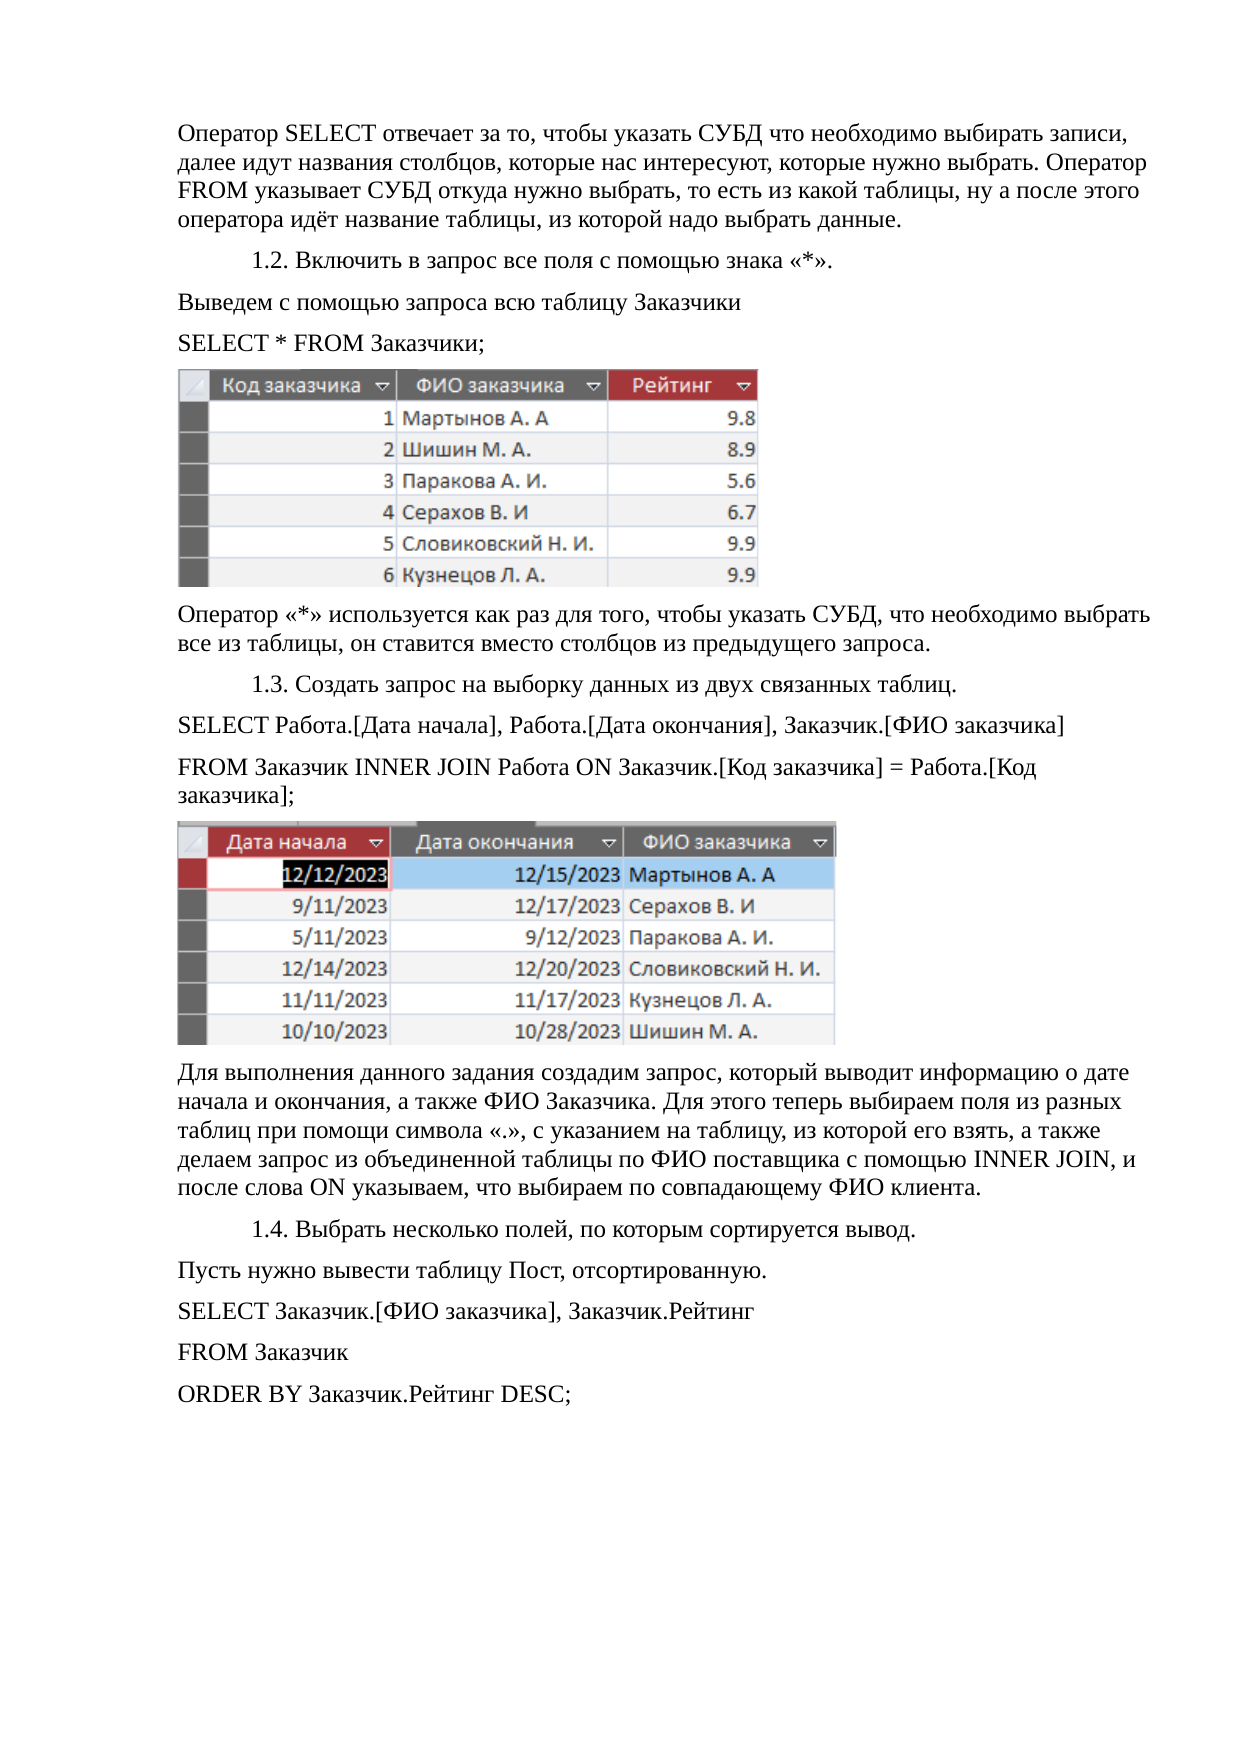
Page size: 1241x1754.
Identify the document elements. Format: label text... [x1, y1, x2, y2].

text SELECT Работа.[Дата начала], Работа.[Дата окончания], Заказчик.[ФИО заказчика] [177, 710, 1152, 739]
text 1.2. Включить в запрос все поля с помощью знака «*». [177, 246, 1152, 274]
text Оператор «*» используется как раз для того, чтобы указать СУБД, что необходимо выбрать все из таблицы, он ставится вместо столбцов из предыдущего запроса. [177, 599, 1152, 657]
text 1.4. Выбрать несколько полей, по которым сортируется вывод. [177, 1214, 1152, 1242]
text Оператор SELECT отвечает за то, чтобы указать СУБД что необходимо выбирать записи, далее идут названия столбцов, которые нас интересуют, которые нужно выбрать. Оператор FROM указывает СУБД откуда нужно выбрать, то есть из какой таблицы, ну а после этого оператора идёт название таблицы, из которой надо выбрать данные. [177, 118, 1152, 233]
text Выведем с помощью запроса всю таблицу Заказчики [177, 287, 1152, 316]
text Для выполнения данного задания создадим запрос, который выводит информацию о дате начала и окончания, а также ФИО Заказчика. Для этого теперь выбираем поля из разных таблиц при помощи символа «.», с указанием на таблицу, из которой его взять, а также делаем запрос из объединенной таблицы по ФИО поставщика с помощью INNER JOIN, и после слова ON указываем, что выбираем по совпадающему ФИО клиента. [177, 1057, 1152, 1201]
text FROM Заказчик INNER JOIN Работа ON Заказчик.[Код заказчика] = Работа.[Код заказчика]; [177, 752, 1152, 809]
text 1.3. Создать запрос на выборку данных из двух связанных таблиц. [177, 669, 1152, 698]
text ORDER BY Заказчик.Рейтинг DESC; [177, 1379, 1152, 1407]
picture [177, 369, 759, 587]
text SELECT Заказчик.[ФИО заказчика], Заказчик.Рейтинг [177, 1296, 1152, 1325]
text SELECT * FROM Заказчики; [177, 328, 1152, 357]
text Пусть нужно вывести таблицу Пост, отсортированную. [177, 1255, 1152, 1284]
picture [177, 821, 837, 1045]
text FROM Заказчик [177, 1337, 1152, 1366]
